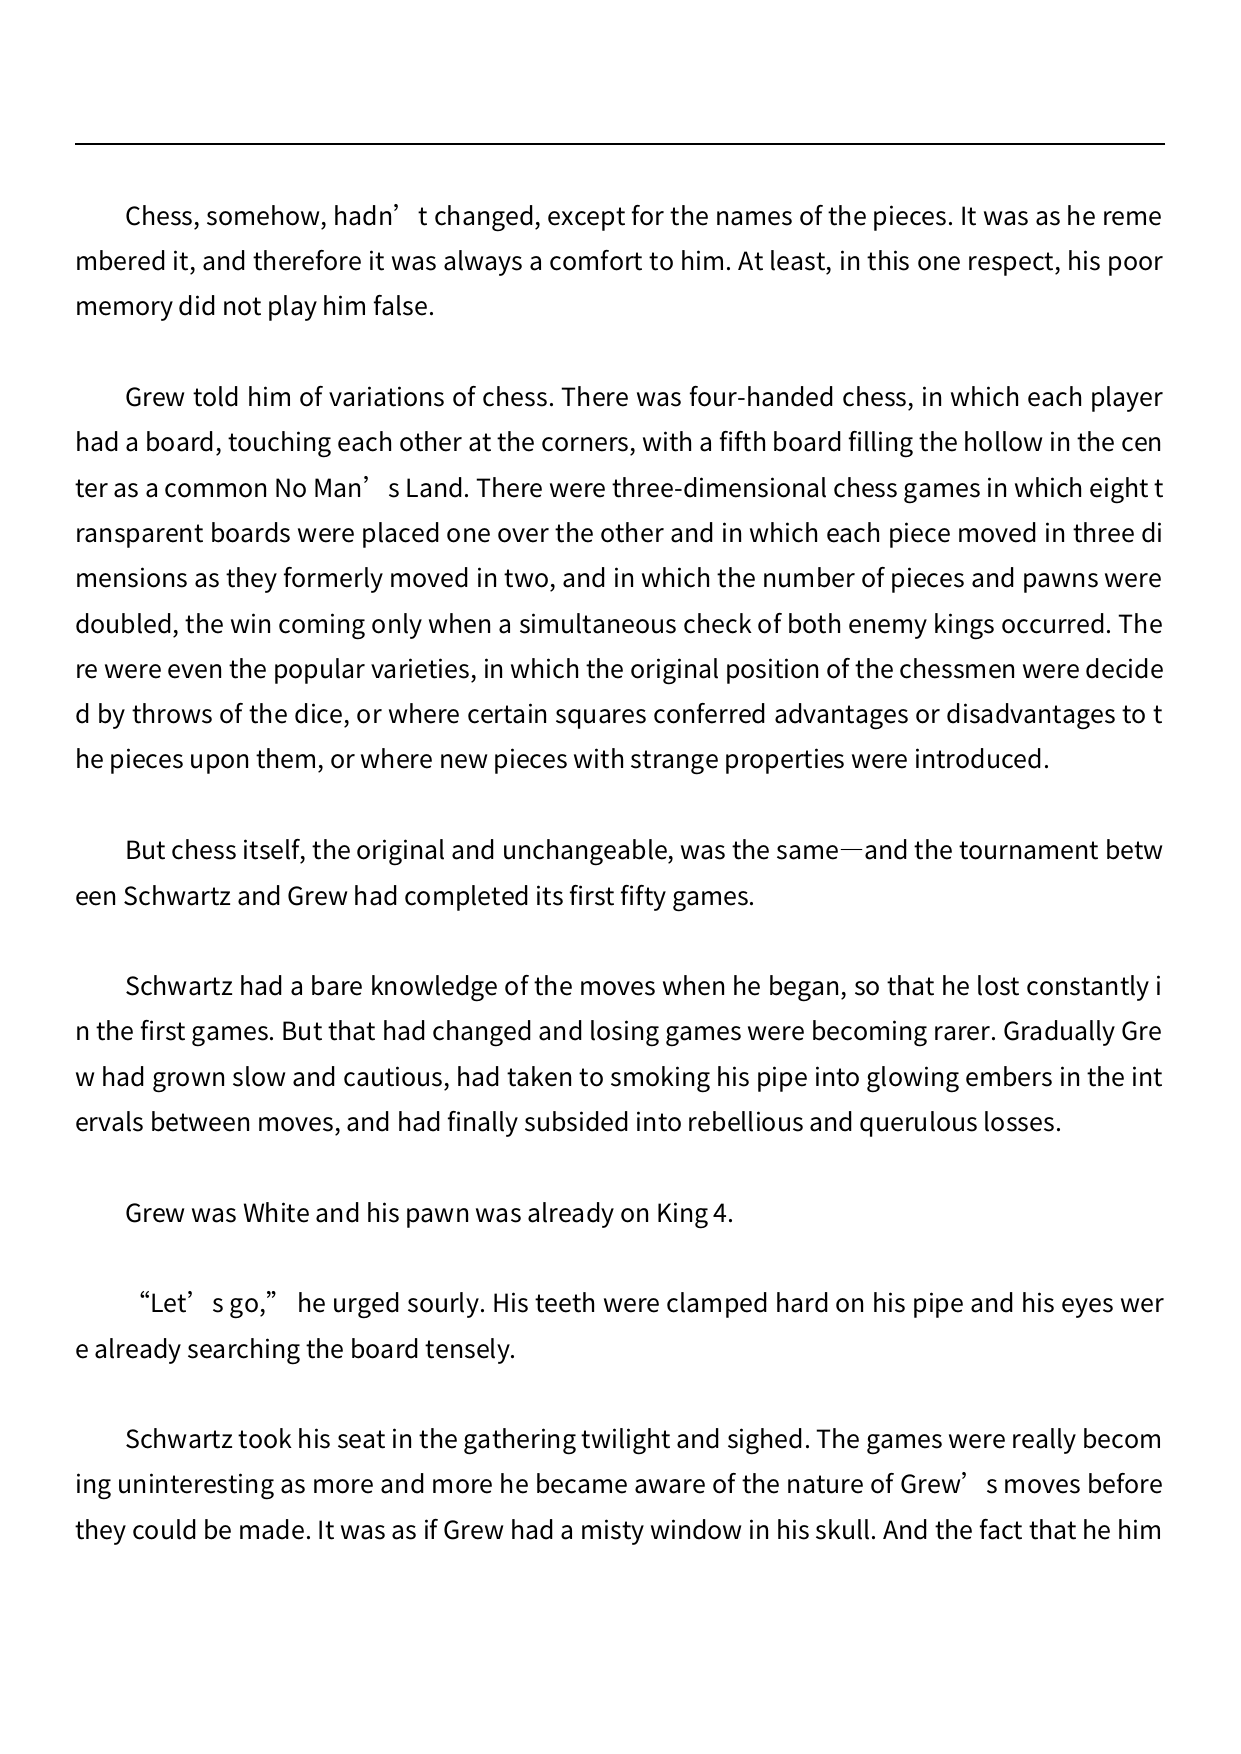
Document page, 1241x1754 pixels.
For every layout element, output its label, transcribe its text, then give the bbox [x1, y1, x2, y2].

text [75, 1415, 1165, 1551]
text Schwartz had a bare knowledge of the moves when he began, so that he lost constantly in the first games. But that had changed and losing games were becoming rarer. Gradually Grew had grown slow and cautious, had taken to smoking his pipe into glowing embers in the intervals between moves, and had finally subsided into rebellious and querulous losses. [75, 962, 1165, 1143]
text Chess, somehow, hadn’t changed, except for the names of the pieces. It was as he remembered it, and therefore it was always a comfort to him. At least, in this one respect, his poor memory did not play him false. [75, 192, 1165, 328]
text “Let’s go,” he urged sourly. His teeth were clamped hard on his pipe and his eyes were already searching the board tensely. [75, 1279, 1165, 1370]
text Grew told him of variations of chess. There was four-handed chess, in which each player had a board, touching each other at the corners, with a fifth board filling the hollow in the center as a common No Man’s Land. There were three-dimensional chess games in which eight transparent boards were placed one over the other and in which each piece moved in three dimensions as they formerly moved in two, and in which the number of pieces and pawns were doubled, the win coming only when a simultaneous check of both enemy kings occurred. There were even the popular varieties, in which the original position of the chessmen were decided by throws of the dice, or where certain squares conferred advantages or disadvantages to the pieces upon them, or where new pieces with strange properties were introduced. [75, 373, 1165, 781]
text Grew was White and his pawn was already on King 4. [75, 1189, 1165, 1234]
text But chess itself, the original and unchangeable, was the same—and the tournament between Schwartz and Grew had completed its first fifty games. [75, 826, 1165, 917]
